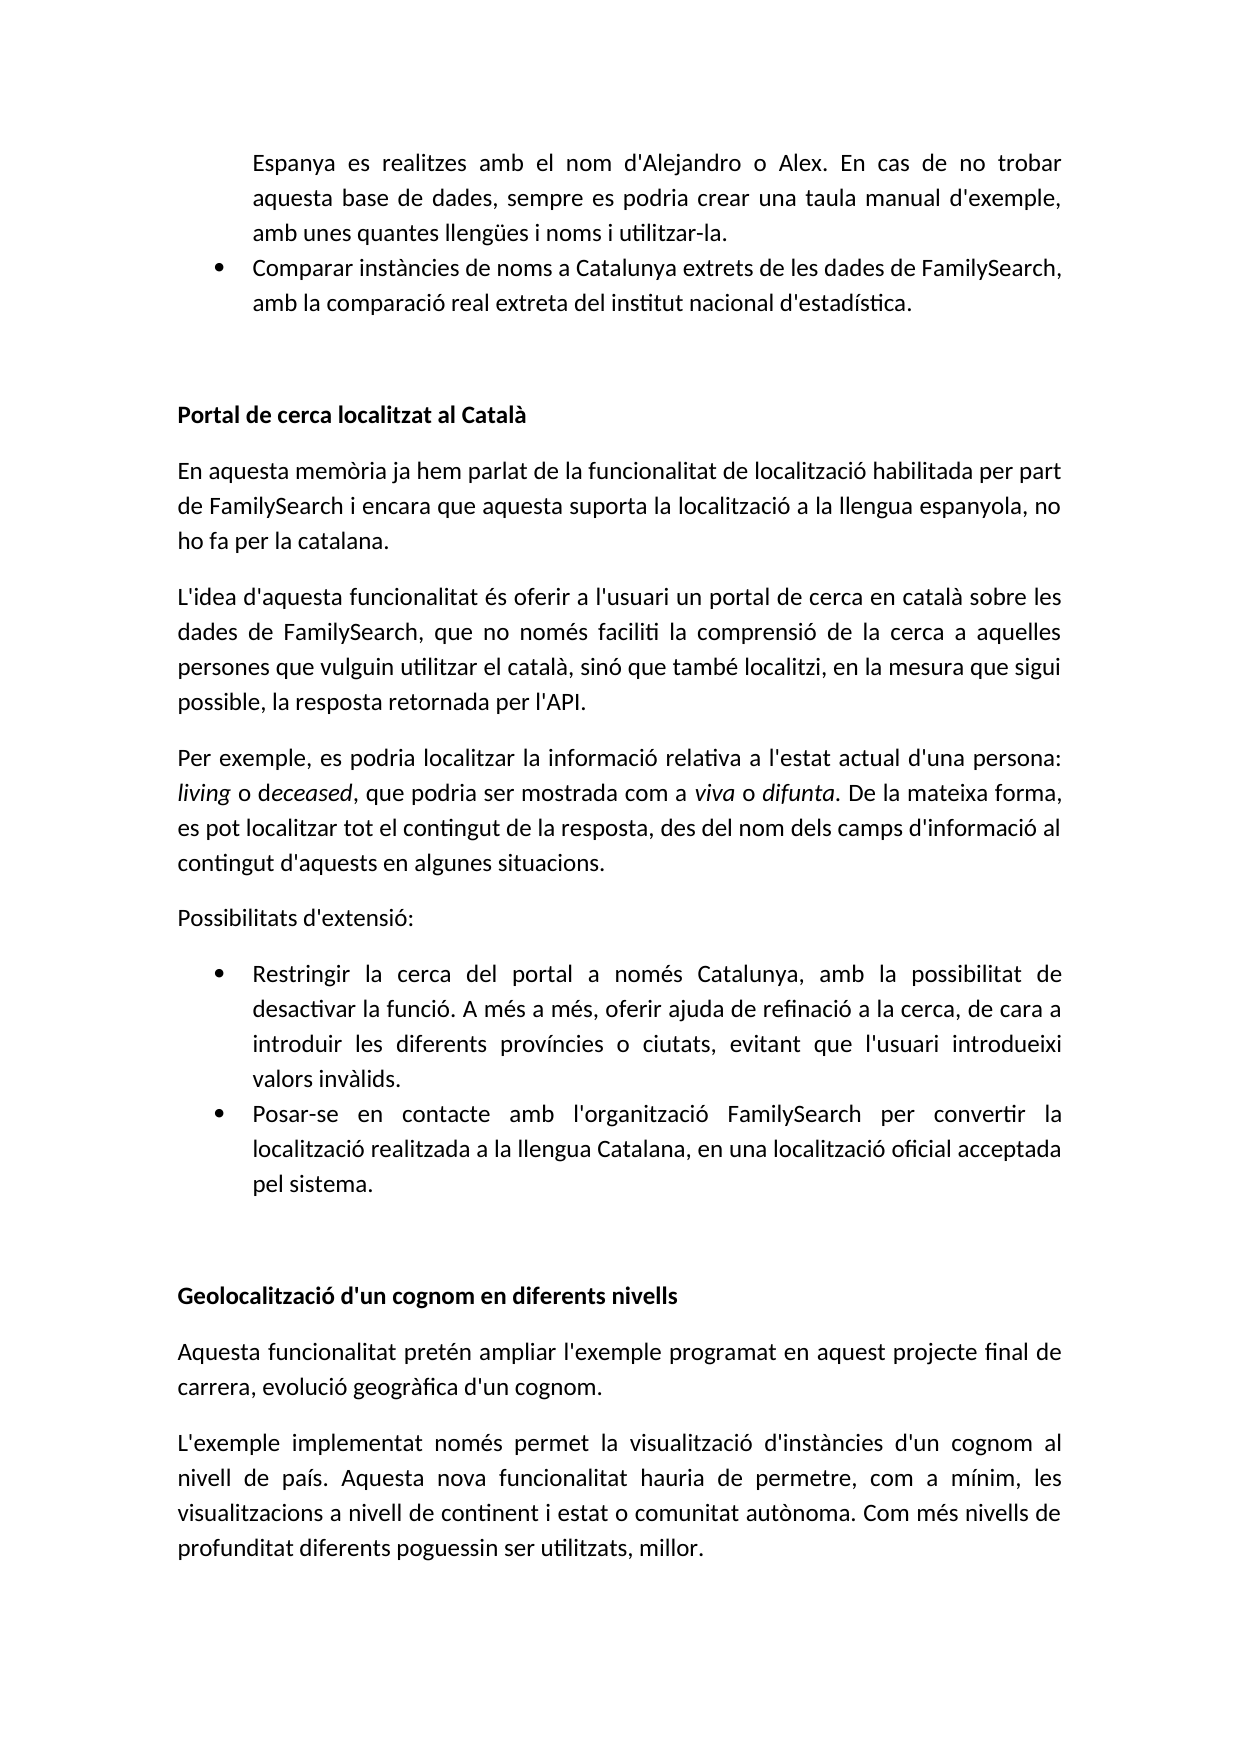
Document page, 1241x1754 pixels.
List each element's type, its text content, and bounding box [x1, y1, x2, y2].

text Aquesta funcionalitat pretén ampliar l'exemple programat en aquest projecte final de carrera, evolució geogràfica d'un cognom. [177, 1336, 1063, 1401]
text Per exemple, es podria localitzar la informació relativa a l'estat actual d'una persona: living o deceased, que podria ser mostrada com a viva o difunta. De la mateixa forma, es pot localitzar tot el contingut de la resposta, des del nom dels camps d'informació al contingut d'aquests en algunes situacions. [177, 742, 1063, 877]
list Comparar instàncies de noms a Catalunya extrets de les dades de FamilySearch, amb la comparació real extreta del institut nacional d'estadística. [215, 253, 1063, 318]
text L'idea d'aquesta funcionalitat és oferir a l'usuari un portal de cerca en català sobre les dades de FamilySearch, que no només faciliti la comprensió de la cerca a aquelles persones que vulguin utilitzar el català, sinó que també localitzi, en la mesura que sigui possible, la resposta retornada per l'API. [177, 581, 1063, 716]
text L'exemple implementat només permet la visualització d'instàncies d'un cognom al nivell de país. Aquesta nova funcionalitat hauria de permetre, com a mínim, les visualitzacions a nivell de continent i estat o comunitat autònoma. Com més nivells de profunditat diferents poguessin ser utilitzats, millor. [177, 1427, 1063, 1562]
text Portal de cerca localitzat al Català [177, 399, 1063, 430]
list Posar-se en contacte amb l'organització FamilySearch per convertir la localització realitzada a la llengua Catalana, en una localització oficial acceptada pel sistema. [215, 1098, 1063, 1199]
text Geolocalització d'un cognom en diferents nivells [177, 1280, 1063, 1311]
list Restringir la cerca del portal a només Catalunya, amb la possibilitat de desactivar la funció. A més a més, oferir ajuda de refinació a la cerca, de cara a introduir les diferents províncies o ciutats, evitant que l'usuari introdueixi valors invàlids. [215, 958, 1063, 1094]
text Possibilitats d'extensió: [177, 903, 1063, 933]
text En aquesta memòria ja hem parlat de la funcionalitat de localització habilitada per part de FamilySearch i encara que aquesta suporta la localització a la llengua espanyola, no ho fa per la catalana. [177, 455, 1063, 556]
